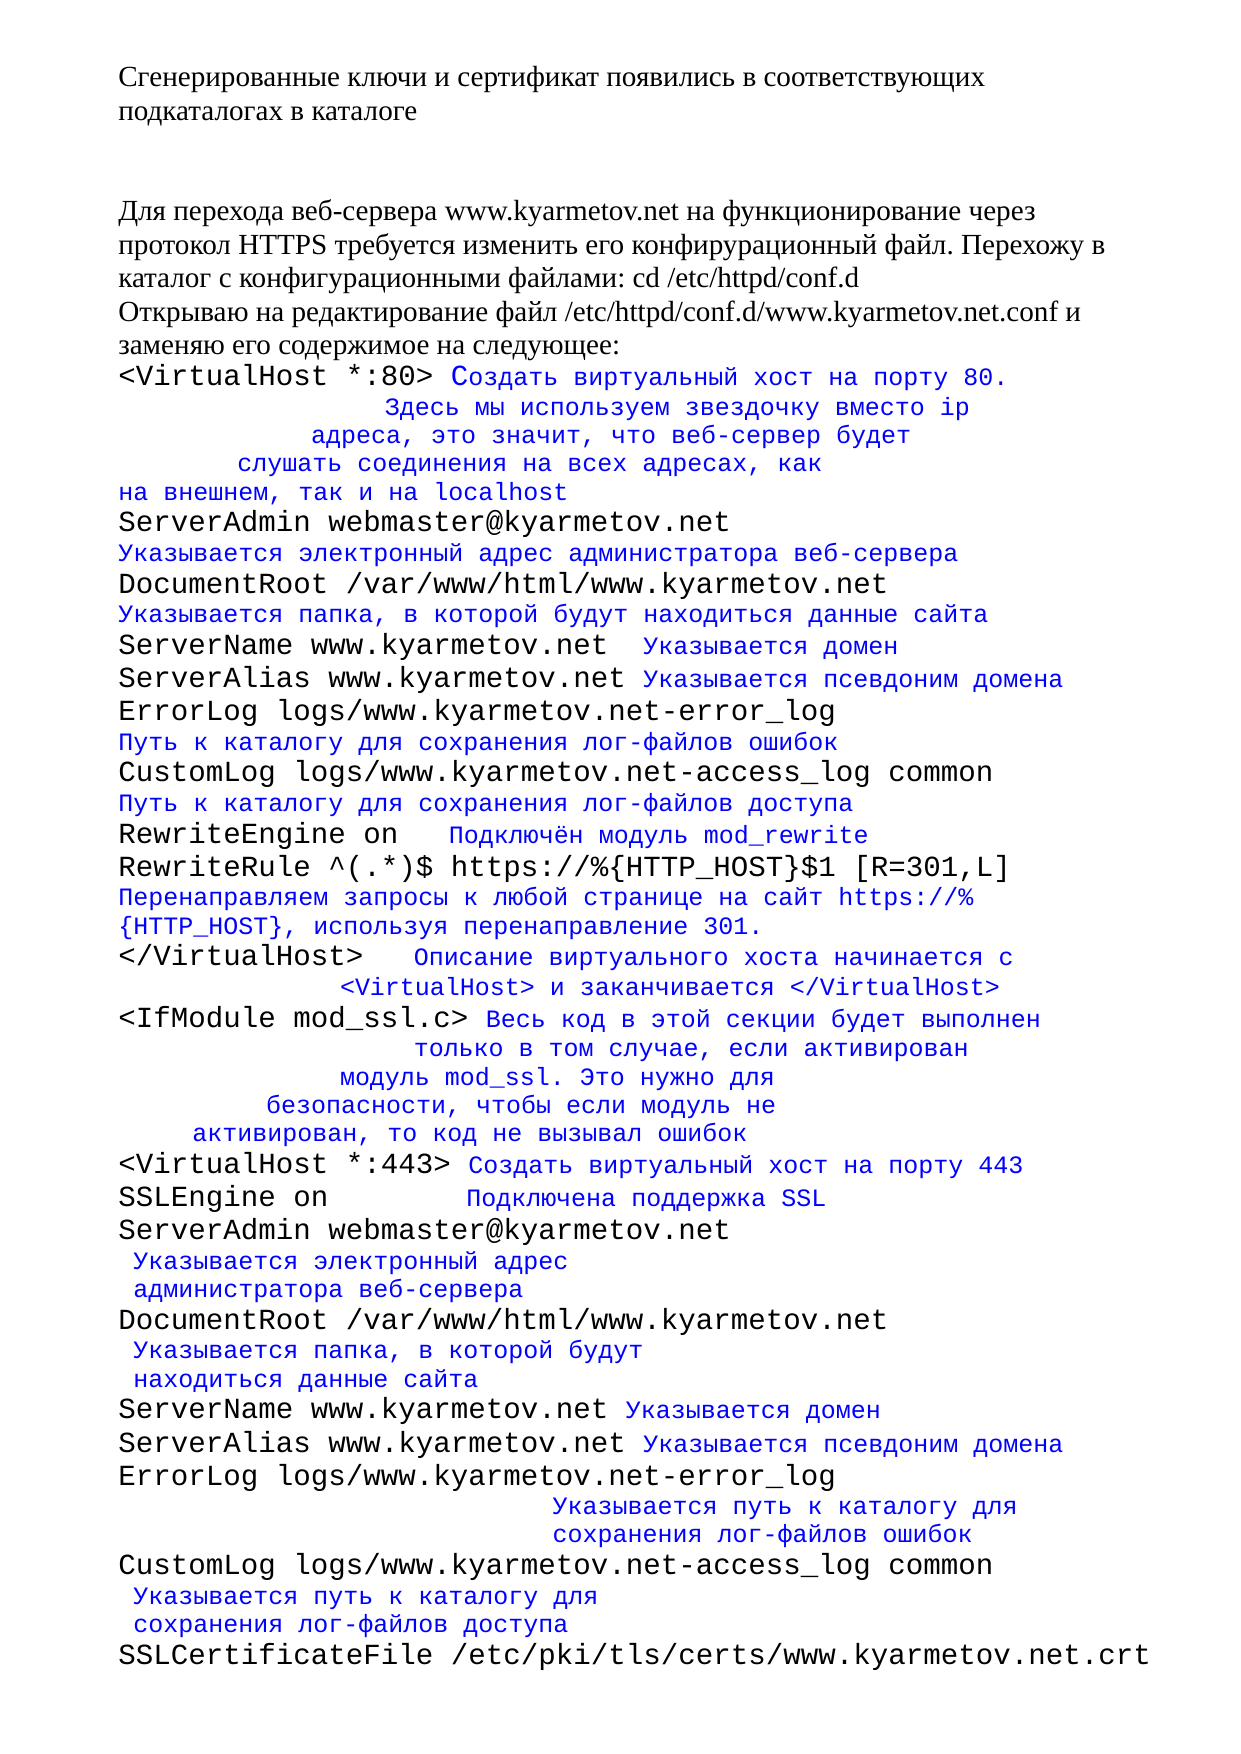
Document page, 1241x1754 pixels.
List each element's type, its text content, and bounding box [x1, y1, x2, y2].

text Указывается электронный адрес [118, 1248, 1152, 1277]
text Указывается папка, в которой будут [118, 1338, 1152, 1366]
text CustomLog logs/www.kyarmetov.net-access_log common [118, 757, 1152, 791]
text SSLCertificateFile /etc/pki/tls/certs/www.kyarmetov.net.crt [118, 1640, 1152, 1673]
text CustomLog logs/www.kyarmetov.net-access_log common [118, 1550, 1152, 1583]
text </VirtualHost> Описание виртуального хоста начинается с <VirtualHost> и заканчивается </VirtualHost> [118, 942, 1152, 1003]
text <VirtualHost *:443> Создать виртуальный хост на порту 443 [118, 1149, 1152, 1182]
text ServerAlias www.kyarmetov.net Указывается псевдоним домена [118, 1428, 1152, 1461]
text находиться данные сайта [118, 1366, 1152, 1395]
text DocumentRoot /var/www/html/www.kyarmetov.net [118, 1305, 1152, 1338]
text сохранения лог-файлов доступа [118, 1612, 1152, 1640]
text Указывается путь к каталогу для [118, 1583, 1152, 1612]
text ErrorLog logs/www.kyarmetov.net-error_log [118, 696, 1152, 729]
text DocumentRoot /var/www/html/www.kyarmetov.net [118, 569, 1152, 602]
text ErrorLog logs/www.kyarmetov.net-error_log [118, 1461, 1152, 1494]
text ServerAdmin webmaster@kyarmetov.net [118, 507, 1152, 540]
text Для перехода веб-сервера www.kyarmetov.net на функционирование через протокол HTTPS требуется изменить его конфирурационный файл. Перехожу в каталог с конфигурационными файлами: cd /etc/httpd/conf.d [118, 193, 1152, 294]
text SSLEngine on Подключена поддержка SSL [118, 1182, 1152, 1215]
text Сгенерированные ключи и сертификат появились в соответствующих подкаталогах в каталоге [118, 59, 1152, 126]
text ServerName www.kyarmetov.net Указывается домен [118, 630, 1152, 663]
text сохранения лог-файлов ошибок [537, 1522, 1152, 1550]
text администратора веб-сервера [118, 1277, 1152, 1305]
text <IfModule mod_ssl.c> Весь код в этой секции будет выполнен только в том случае, если активирован модуль mod_ssl. Это нужно для безопасности, чтобы если модуль не активирован, то код не вызывал ошибок [118, 1003, 1152, 1149]
text Путь к каталогу для сохранения лог-файлов доступа [118, 791, 1152, 819]
text ServerAdmin webmaster@kyarmetov.net [118, 1215, 1152, 1248]
text ServerName www.kyarmetov.net Указывается домен [118, 1395, 1152, 1428]
text RewriteEngine on Подключён модуль mod_rewrite [118, 819, 1152, 852]
text ServerAlias www.kyarmetov.net Указывается псевдоним домена [118, 663, 1152, 696]
text Указывается путь к каталогу для [537, 1494, 1152, 1522]
text Открываю на редактирование файл /etc/httpd/conf.d/www.kyarmetov.net.conf и заменяю его содержимое на следующее: [118, 294, 1152, 361]
text Путь к каталогу для сохранения лог-файлов ошибок [118, 729, 1152, 757]
text Указывается электронный адрес администратора веб-сервера [118, 540, 1152, 569]
text RewriteRule ^(.*)$ https://%{HTTP_HOST}$1 [R=301,L] [118, 852, 1152, 885]
text Указывается папка, в которой будут находиться данные сайта [118, 602, 1152, 630]
text <VirtualHost *:80> Создать виртуальный хост на порту 80. Здесь мы используем звездочку вместо ip адреса, это значит, что веб-сервер будет слушать соединения на всех адресах, как на внешнем, так и на localhost [118, 361, 1152, 507]
text Перенаправляем запросы к любой странице на сайт https://%{HTTP_HOST}, используя перенаправление 301. [118, 885, 1152, 942]
